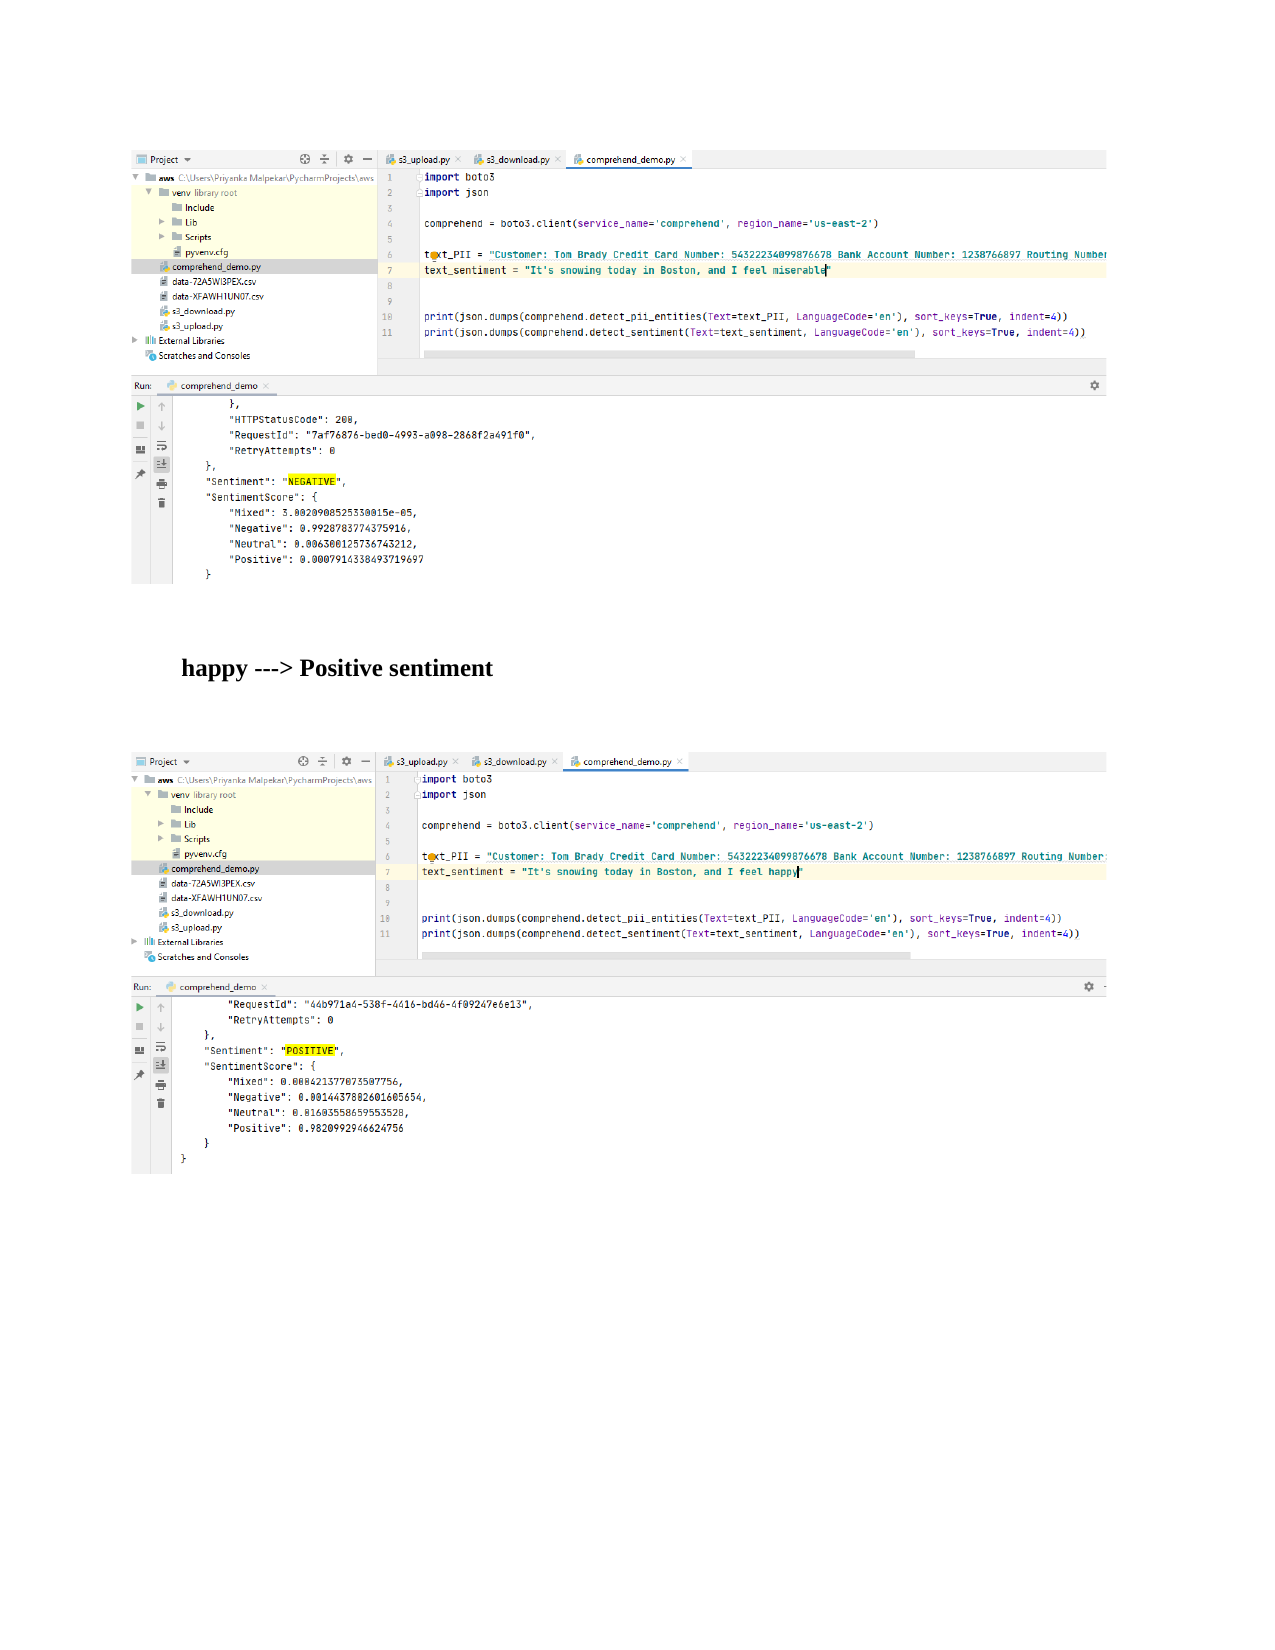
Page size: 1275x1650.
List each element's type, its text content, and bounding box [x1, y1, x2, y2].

picture [131, 752, 1107, 1174]
picture [131, 150, 1107, 584]
text happy ---> Positive sentiment [131, 653, 1125, 682]
